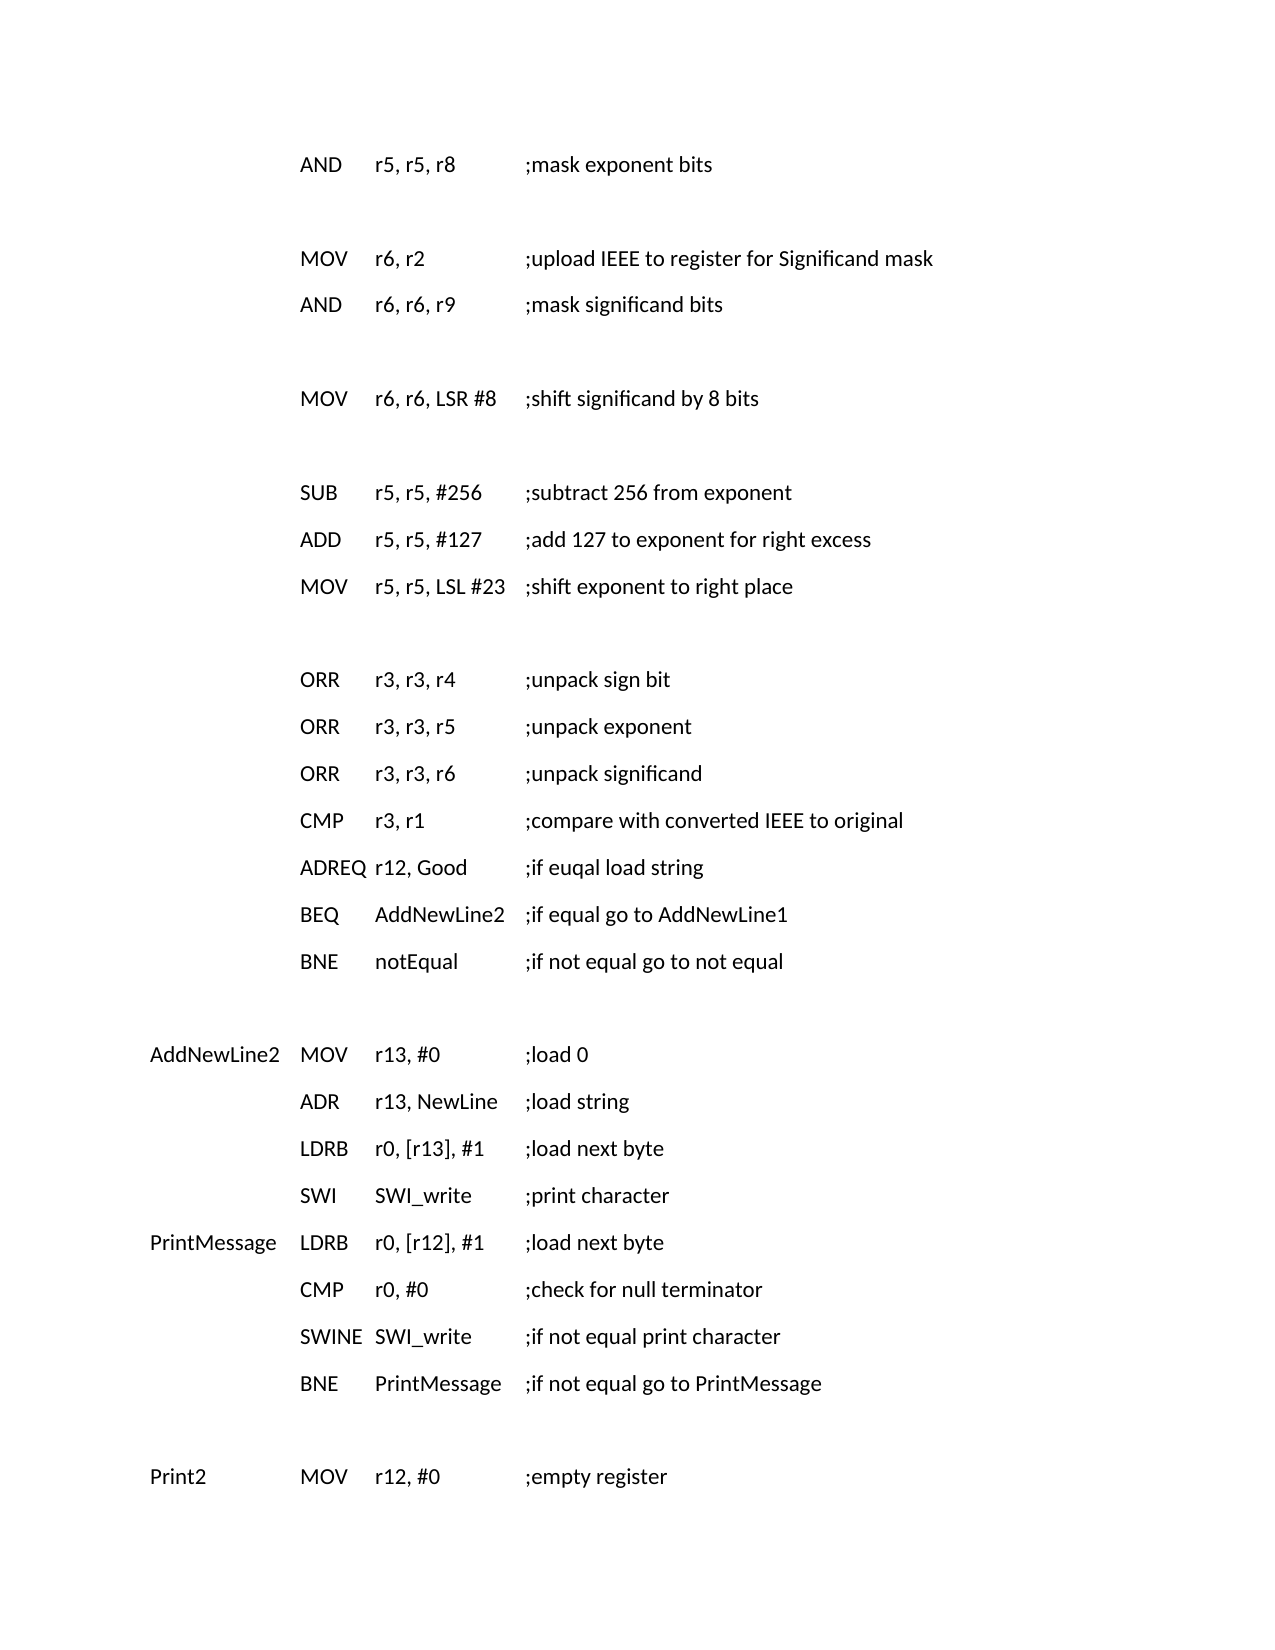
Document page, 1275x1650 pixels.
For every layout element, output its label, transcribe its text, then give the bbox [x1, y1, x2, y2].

text ORR r3, r3, r4 ;unpack sign bit [150, 666, 1125, 694]
text Print2 MOV r12, #0 ;empty register [150, 1462, 1125, 1491]
text AddNewLine2 MOV r13, #0 ;load 0 [150, 1041, 1125, 1069]
text SWI SWI_write ;print character [150, 1181, 1125, 1209]
text ORR r3, r3, r6 ;unpack significand [150, 759, 1125, 787]
text BEQ AddNewLine2 ;if equal go to AddNewLine1 [150, 900, 1125, 928]
text AND r6, r6, r9 ;mask significand bits [150, 291, 1125, 319]
text LDRB r0, [r13], #1 ;load next byte [150, 1134, 1125, 1162]
text CMP r3, r1 ;compare with converted IEEE to original [150, 806, 1125, 834]
text BNE notEqual ;if not equal go to not equal [150, 947, 1125, 975]
text ADD r5, r5, #127 ;add 127 to exponent for right excess [150, 525, 1125, 553]
text MOV r6, r2 ;upload IEEE to register for Significand mask [150, 244, 1125, 272]
text SWINE SWI_write ;if not equal print character [150, 1322, 1125, 1350]
text SUB r5, r5, #256 ;subtract 256 from exponent [150, 478, 1125, 506]
text ORR r3, r3, r5 ;unpack exponent [150, 712, 1125, 741]
text PrintMessage LDRB r0, [r12], #1 ;load next byte [150, 1228, 1125, 1256]
text BNE PrintMessage ;if not equal go to PrintMessage [150, 1369, 1125, 1397]
text ADREQ r12, Good ;if euqal load string [150, 853, 1125, 881]
text MOV r6, r6, LSR #8 ;shift significand by 8 bits [150, 384, 1125, 412]
text CMP r0, #0 ;check for null terminator [150, 1275, 1125, 1303]
text AND r5, r5, r8 ;mask exponent bits [150, 150, 1125, 178]
text MOV r5, r5, LSL #23 ;shift exponent to right place [150, 572, 1125, 600]
text ADR r13, NewLine ;load string [150, 1087, 1125, 1116]
